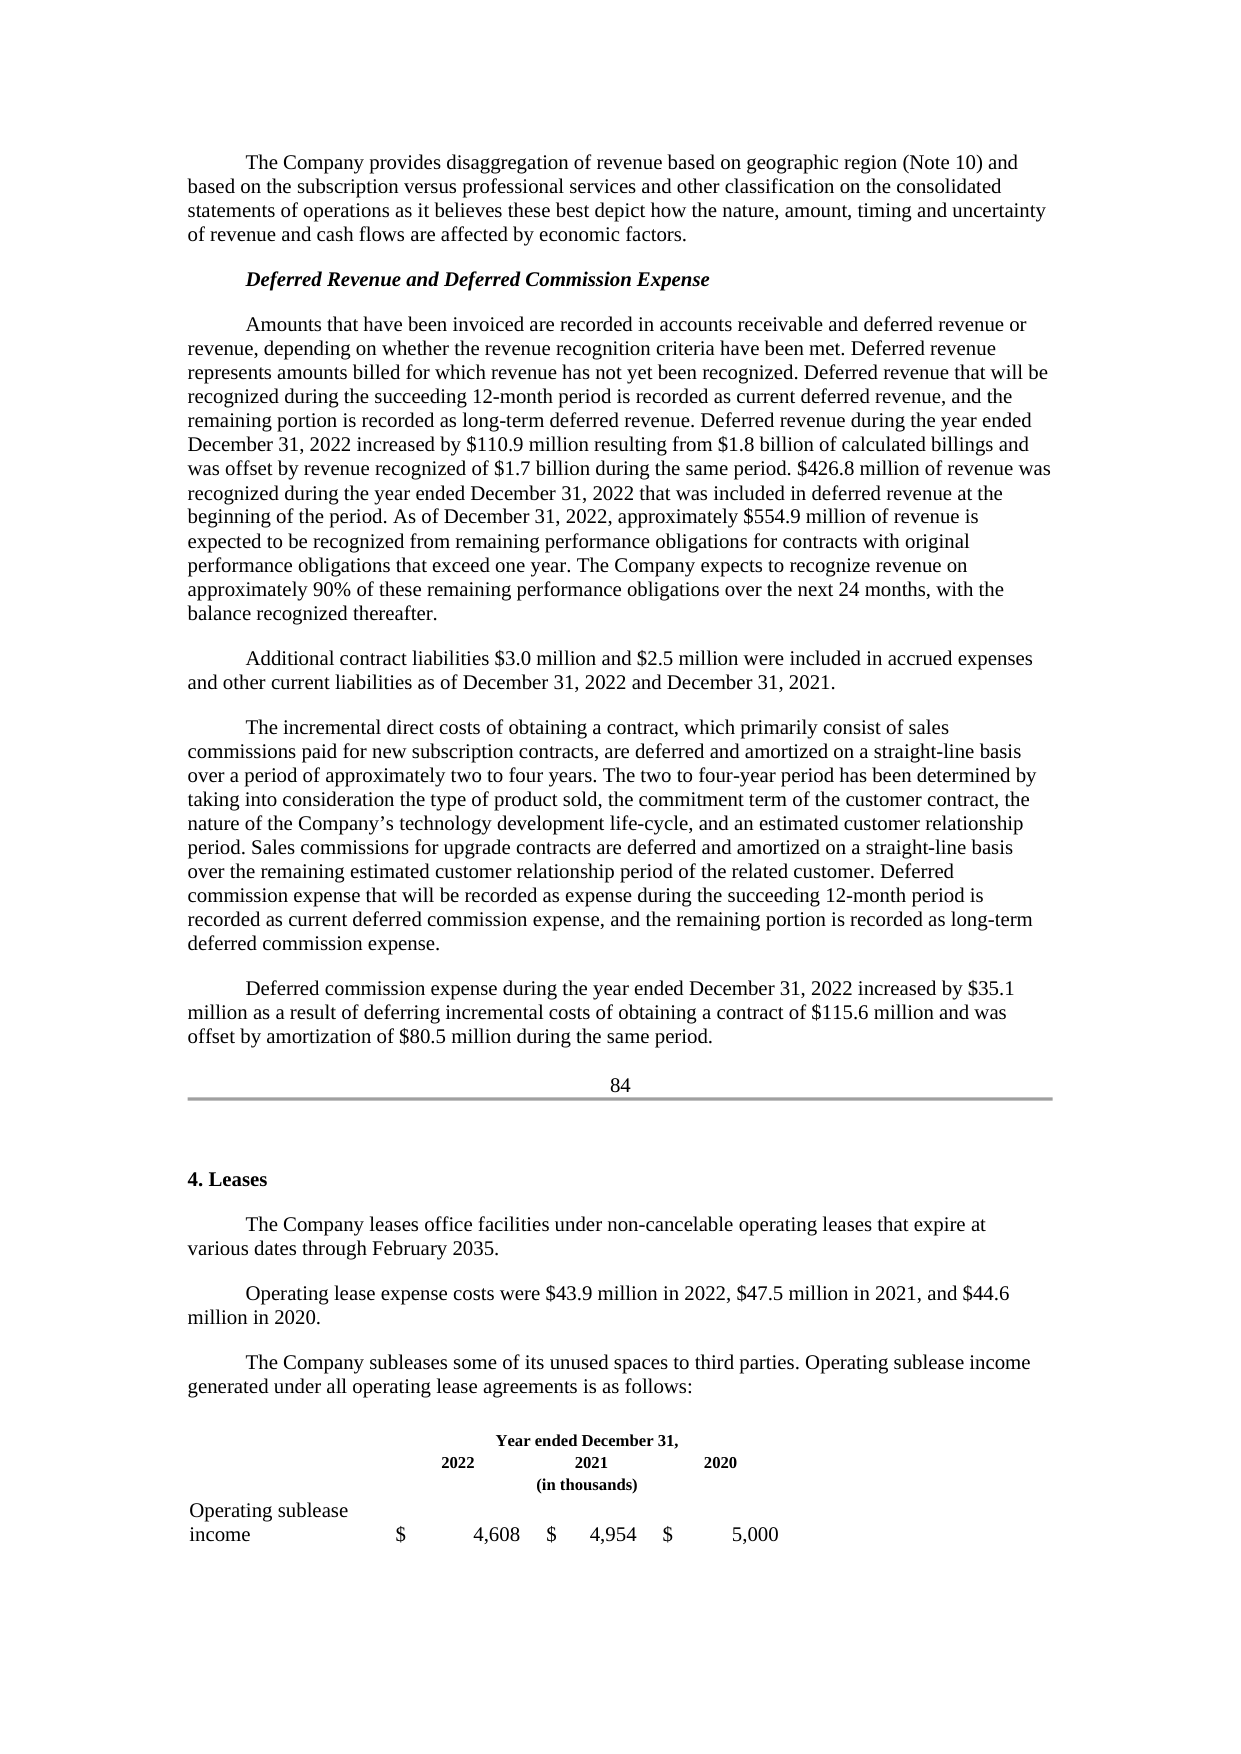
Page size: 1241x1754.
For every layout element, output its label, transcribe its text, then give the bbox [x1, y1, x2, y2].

text The incremental direct costs of obtaining a contract, which primarily consist of sales commissions paid for new subscription contracts, are deferred and amortized on a straight-line basis over a period of approximately two to four years. The two to four-year period has been determined by taking into consideration the type of product sold, the commitment term of the customer contract, the nature of the Company’s technology development life-cycle, and an estimated customer relationship period. Sales commissions for upgrade contracts are deferred and amortized on a straight-line basis over the remaining estimated customer relationship period of the related customer. Deferred commission expense that will be recorded as expense during the succeeding 12-month period is recorded as current deferred commission expense, and the remaining portion is recorded as long-term deferred commission expense. [187, 715, 1053, 955]
text Amounts that have been invoiced are recorded in accounts receivable and deferred revenue or revenue, depending on whether the revenue recognition criteria have been met. Deferred revenue represents amounts billed for which revenue has not yet been recognized. Deferred revenue that will be recognized during the succeeding 12-month period is recorded as current deferred revenue, and the remaining portion is recorded as long-term deferred revenue. Deferred revenue during the year ended December 31, 2022 increased by $110.9 million resulting from $1.8 billion of calculated billings and was offset by revenue recognized of $1.7 billion during the same period. $426.8 million of revenue was recognized during the year ended December 31, 2022 that was included in deferred revenue at the beginning of the period. As of December 31, 2022, approximately $554.9 million of revenue is expected to be recognized from remaining performance obligations for contracts with original performance obligations that exceed one year. The Company expects to recognize revenue on approximately 90% of these remaining performance obligations over the next 24 months, with the balance recognized thereafter. [187, 312, 1053, 625]
text 4. Leases [187, 1167, 1053, 1191]
text Deferred commission expense during the year ended December 31, 2022 increased by $35.1 million as a result of deferring incremental costs of obtaining a contract of $115.6 million and was offset by amortization of $80.5 million during the same period. [187, 976, 1053, 1048]
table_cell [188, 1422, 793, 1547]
text 84 [187, 1073, 1053, 1097]
text Operating lease expense costs were $43.9 million in 2022, $47.5 million in 2021, and $44.6 million in 2020. [187, 1281, 1053, 1329]
text The Company provides disaggregation of revenue based on geographic region (Note 10) and based on the subscription versus professional services and other classification on the consolidated statements of operations as it believes these best depict how the nature, amount, timing and uncertainty of revenue and cash flows are affected by economic factors. [187, 150, 1053, 246]
text The Company subleases some of its unused spaces to third parties. Operating sublease income generated under all operating lease agreements is as follows: [187, 1350, 1053, 1422]
text The Company leases office facilities under non-cancelable operating leases that expire at various dates through February 2035. [187, 1212, 1053, 1260]
text Deferred Revenue and Deferred Commission Expense [187, 267, 1053, 291]
text Additional contract liabilities $3.0 million and $2.5 million were included in accrued expenses and other current liabilities as of December 31, 2022 and December 31, 2021. [187, 646, 1053, 694]
